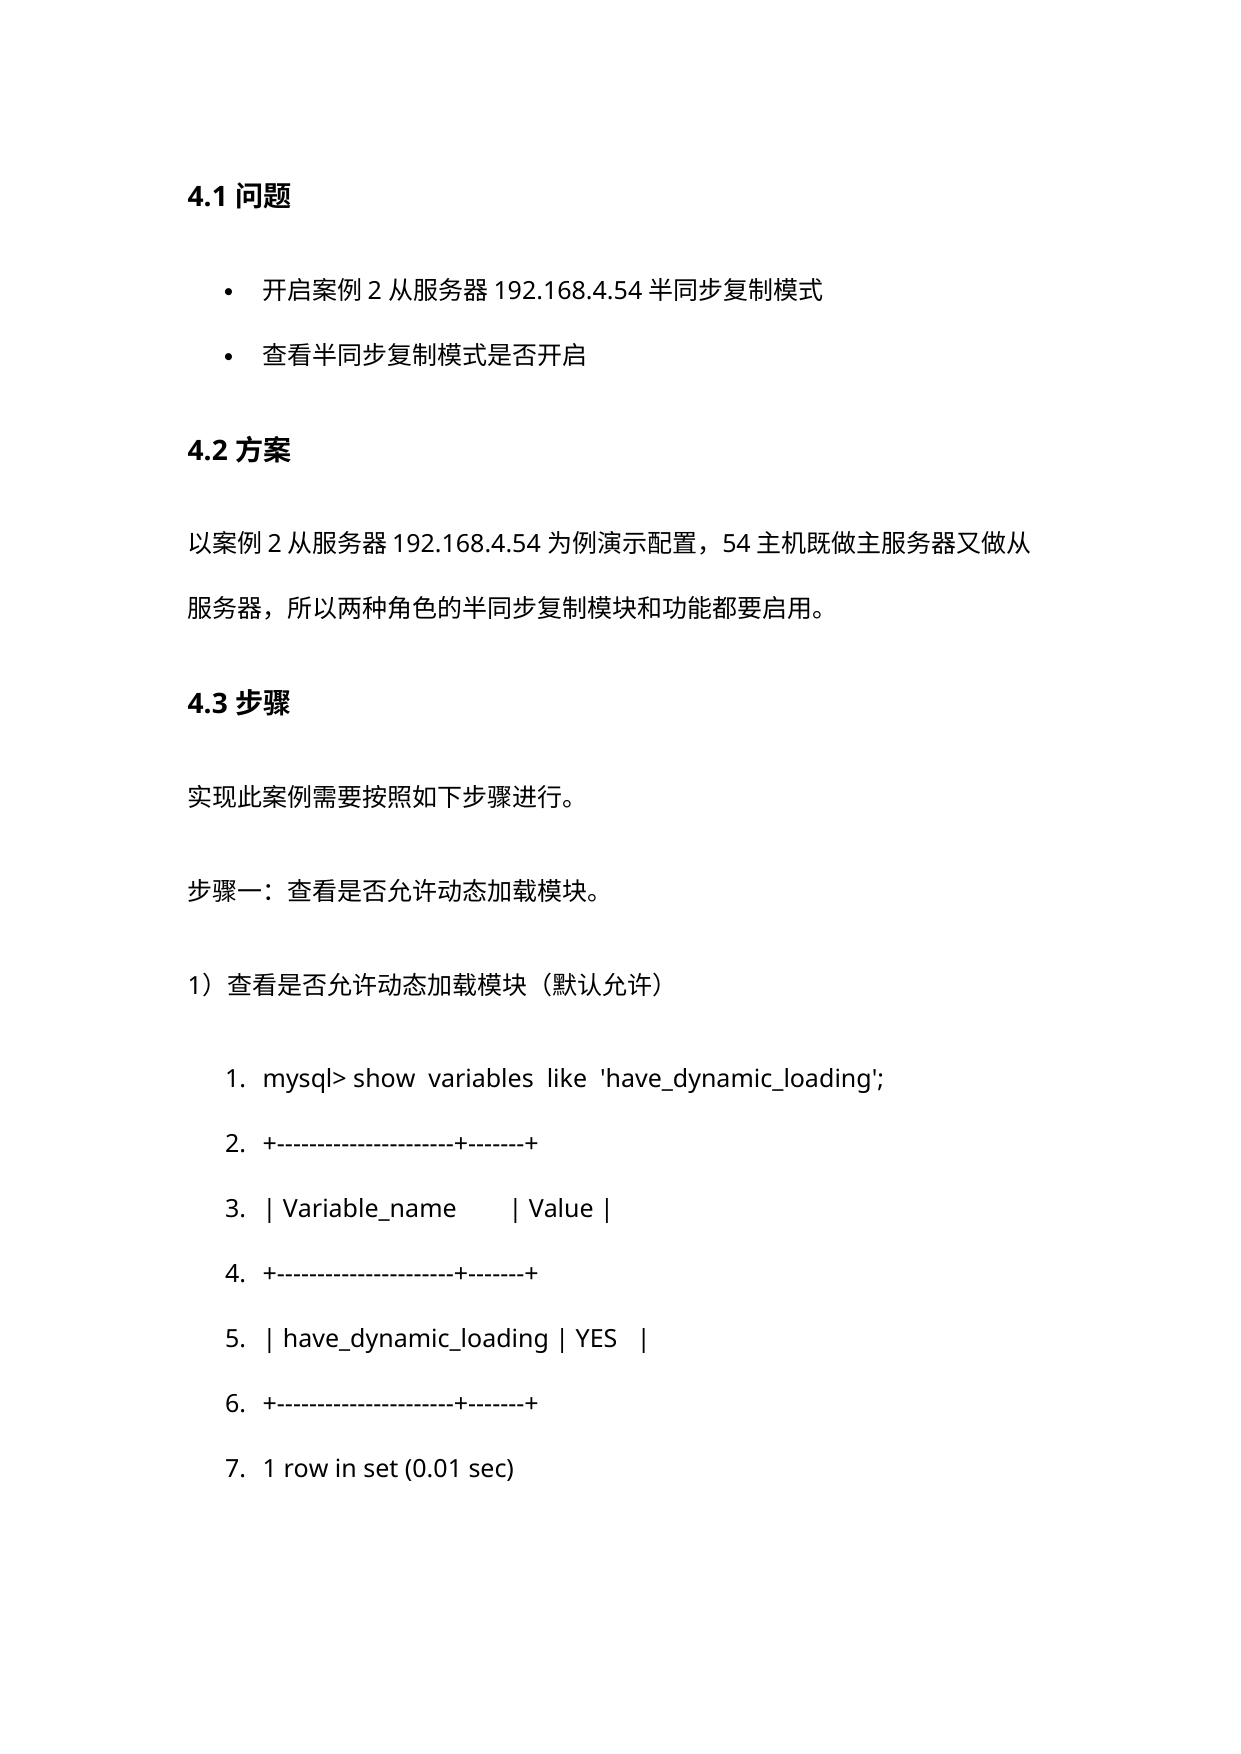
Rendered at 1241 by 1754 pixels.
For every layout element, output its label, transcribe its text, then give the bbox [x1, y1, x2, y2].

text 4.2 方案 [187, 415, 1053, 480]
text 实现此案例需要按照如下步骤进行。 [187, 763, 1053, 828]
list | Variable_name | Value | [225, 1175, 1053, 1240]
text 1）查看是否允许动态加载模块（默认允许） [187, 951, 1053, 1016]
text 4.3 步骤 [187, 669, 1053, 734]
text 以案例2从服务器192.168.4.54 为例演示配置，54主机既做主服务器又做从服务器，所以两种角色的半同步复制模块和功能都要启用。 [187, 509, 1053, 639]
list 查看半同步复制模式是否开启 [225, 321, 1053, 386]
text 步骤一：查看是否允许动态加载模块。 [187, 857, 1053, 922]
text 4.1 问题 [187, 162, 1053, 227]
list mysql> show variables like 'have_dynamic_loading'; [225, 1045, 1053, 1110]
list 开启案例2 从服务器192.168.4.54 半同步复制模式 [225, 256, 1053, 321]
list | have_dynamic_loading | YES | [225, 1305, 1053, 1370]
list +----------------------+-------+ [225, 1240, 1053, 1305]
list 1 row in set (0.01 sec) [225, 1435, 1053, 1500]
list +----------------------+-------+ [225, 1110, 1053, 1175]
list +----------------------+-------+ [225, 1370, 1053, 1435]
